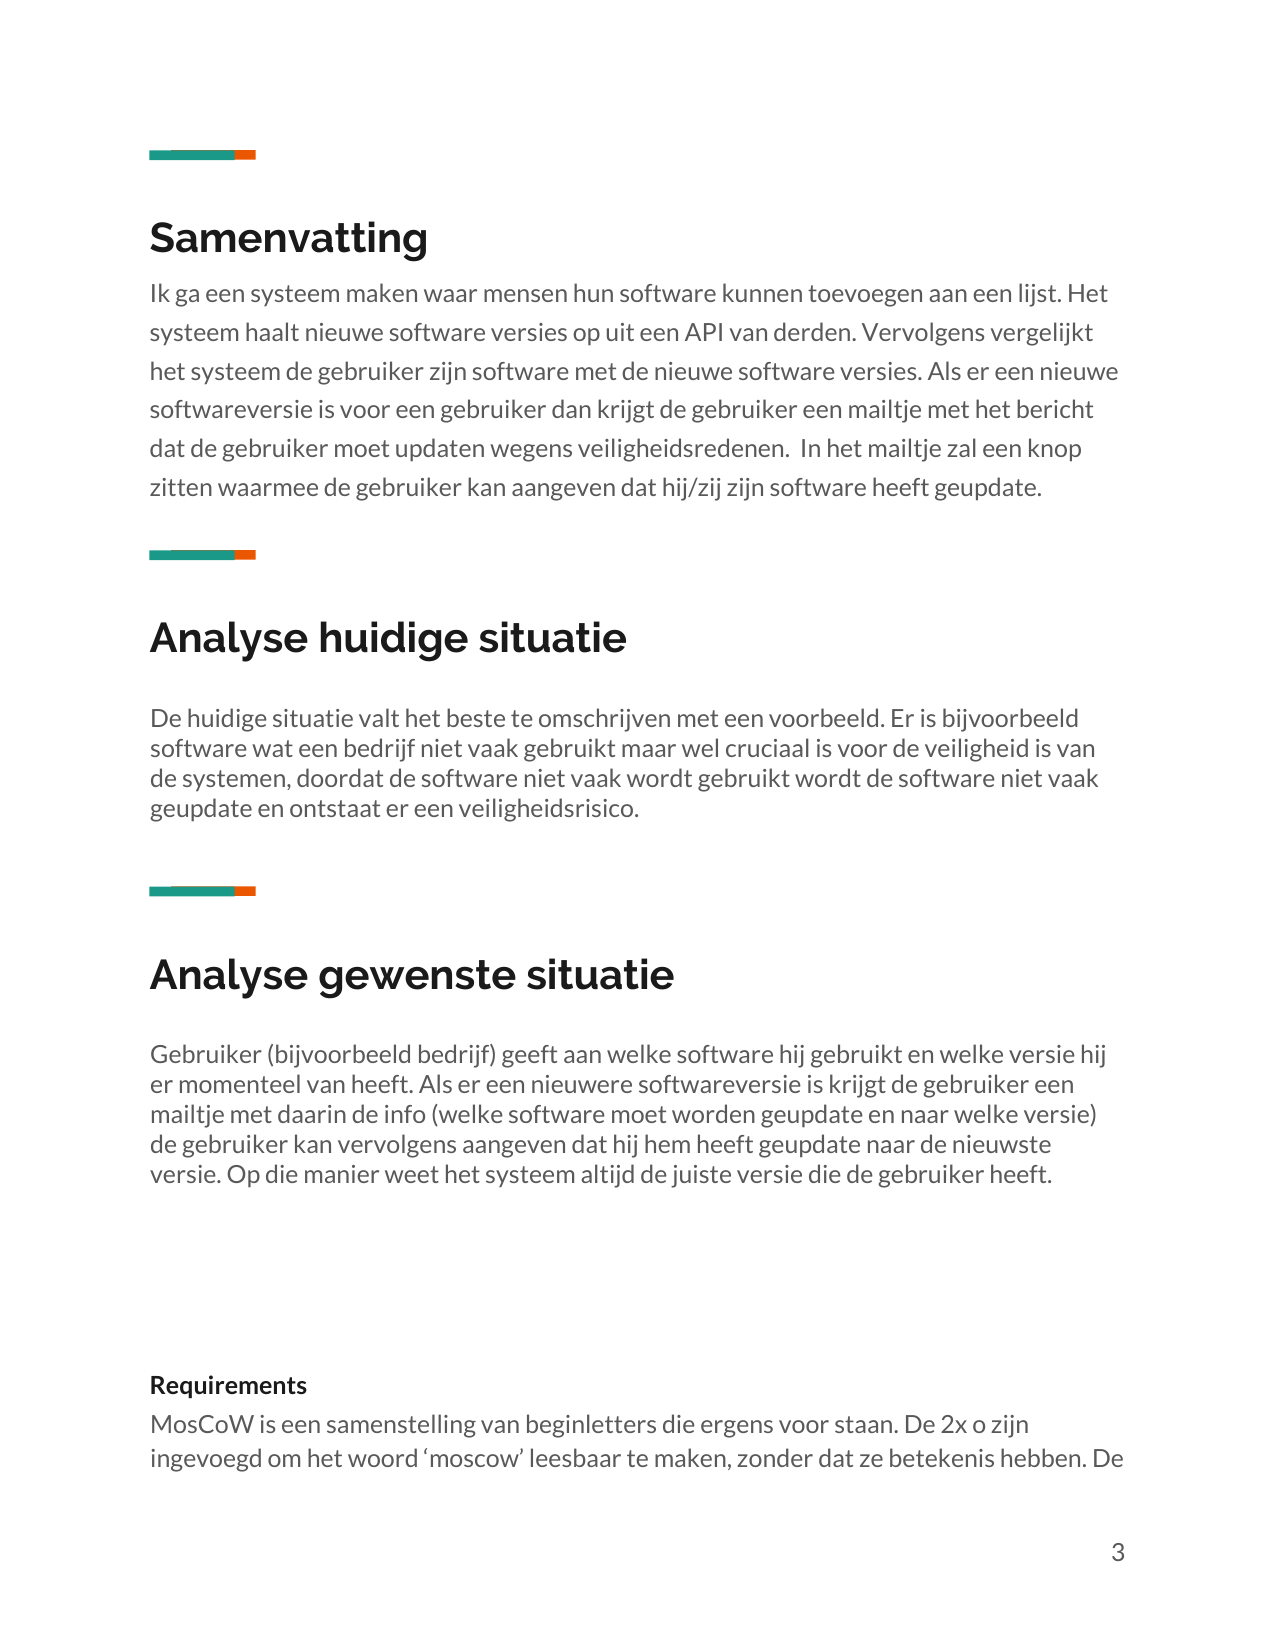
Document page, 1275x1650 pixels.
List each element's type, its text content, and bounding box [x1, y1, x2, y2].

subtitle Samenvatting [149, 214, 1125, 263]
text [150, 1408, 1125, 1473]
text Gebruiker (bijvoorbeeld bedrijf) geeft aan welke software hij gebruikt en welke versie hij er momenteel van heeft. Als er een nieuwere softwareversie is krijgt de gebruiker een mailtje met daarin de info (welke software moet worden geupdate en naar welke versie) de gebruiker kan vervolgens aangeven dat hij hem heeft geupdate naar de nieuwste versie. Op die manier weet het systeem altijd de juiste versie die de gebruiker heeft. [150, 1038, 1125, 1188]
subtitle Analyse huidige situatie [149, 614, 1125, 663]
subtitle Requirements [149, 1369, 1125, 1399]
text Ik ga een systeem maken waar mensen hun software kunnen toevoegen aan een lijst. Het systeem haalt nieuwe software versies op uit een API van derden. Vervolgens vergelijkt het systeem de gebruiker zijn software met de nieuwe software versies. Als er een nieuwe softwareversie is voor een gebruiker dan krijgt de gebruiker een mailtje met het bericht dat de gebruiker moet updaten wegens veiligheidsredenen. In het mailtje zal een knop zitten waarmee de gebruiker kan aangeven dat hij/zij zijn software heeft geupdate. [149, 277, 1125, 502]
text De huidige situatie valt het beste te omschrijven met een voorbeeld. Er is bijvoorbeeld software wat een bedrijf niet vaak gebruikt maar wel cruciaal is voor de veiligheid is van de systemen, doordat de software niet vaak wordt gebruikt wordt de software niet vaak geupdate en ontstaat er een veiligheidsrisico. [150, 702, 1125, 822]
subtitle Analyse gewenste situatie [149, 950, 1125, 999]
